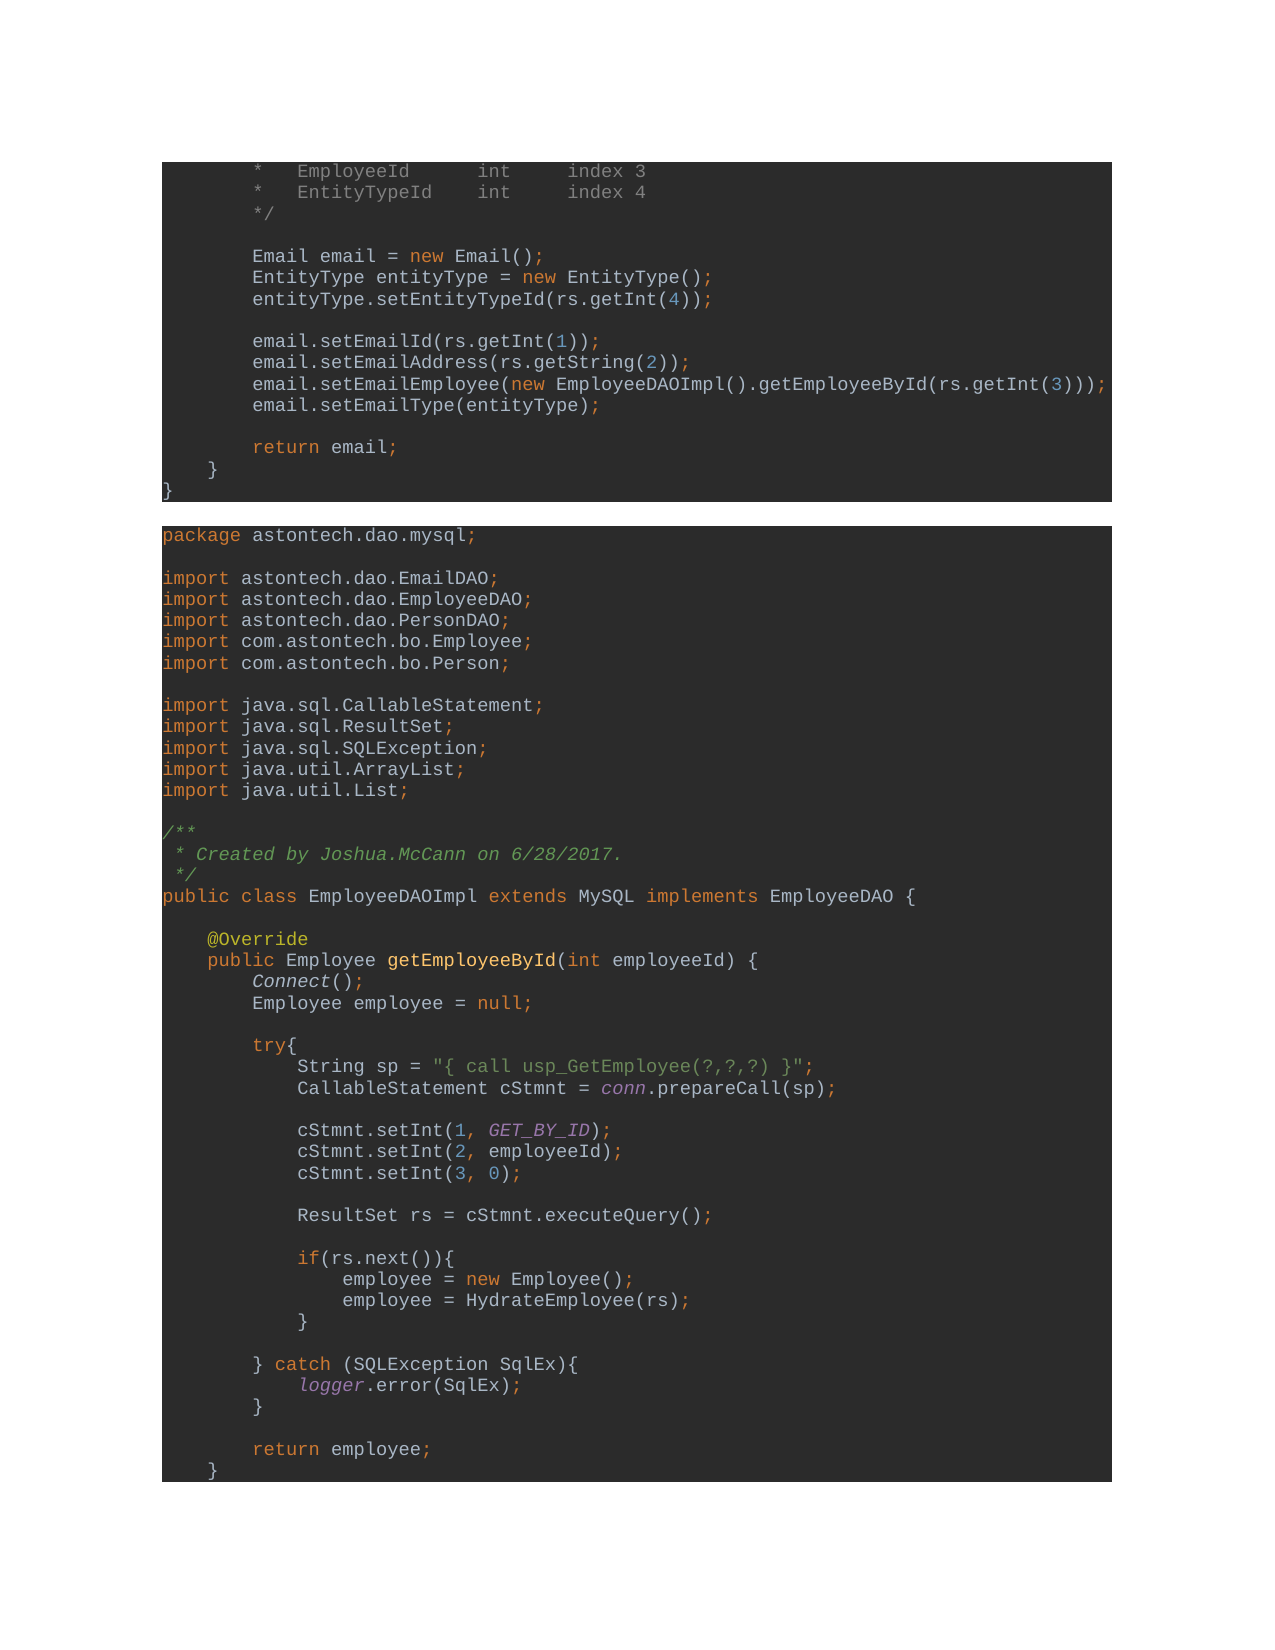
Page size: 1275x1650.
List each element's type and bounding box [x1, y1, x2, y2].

table_cell [150, 514, 1124, 1494]
table_cell [150, 150, 1124, 514]
